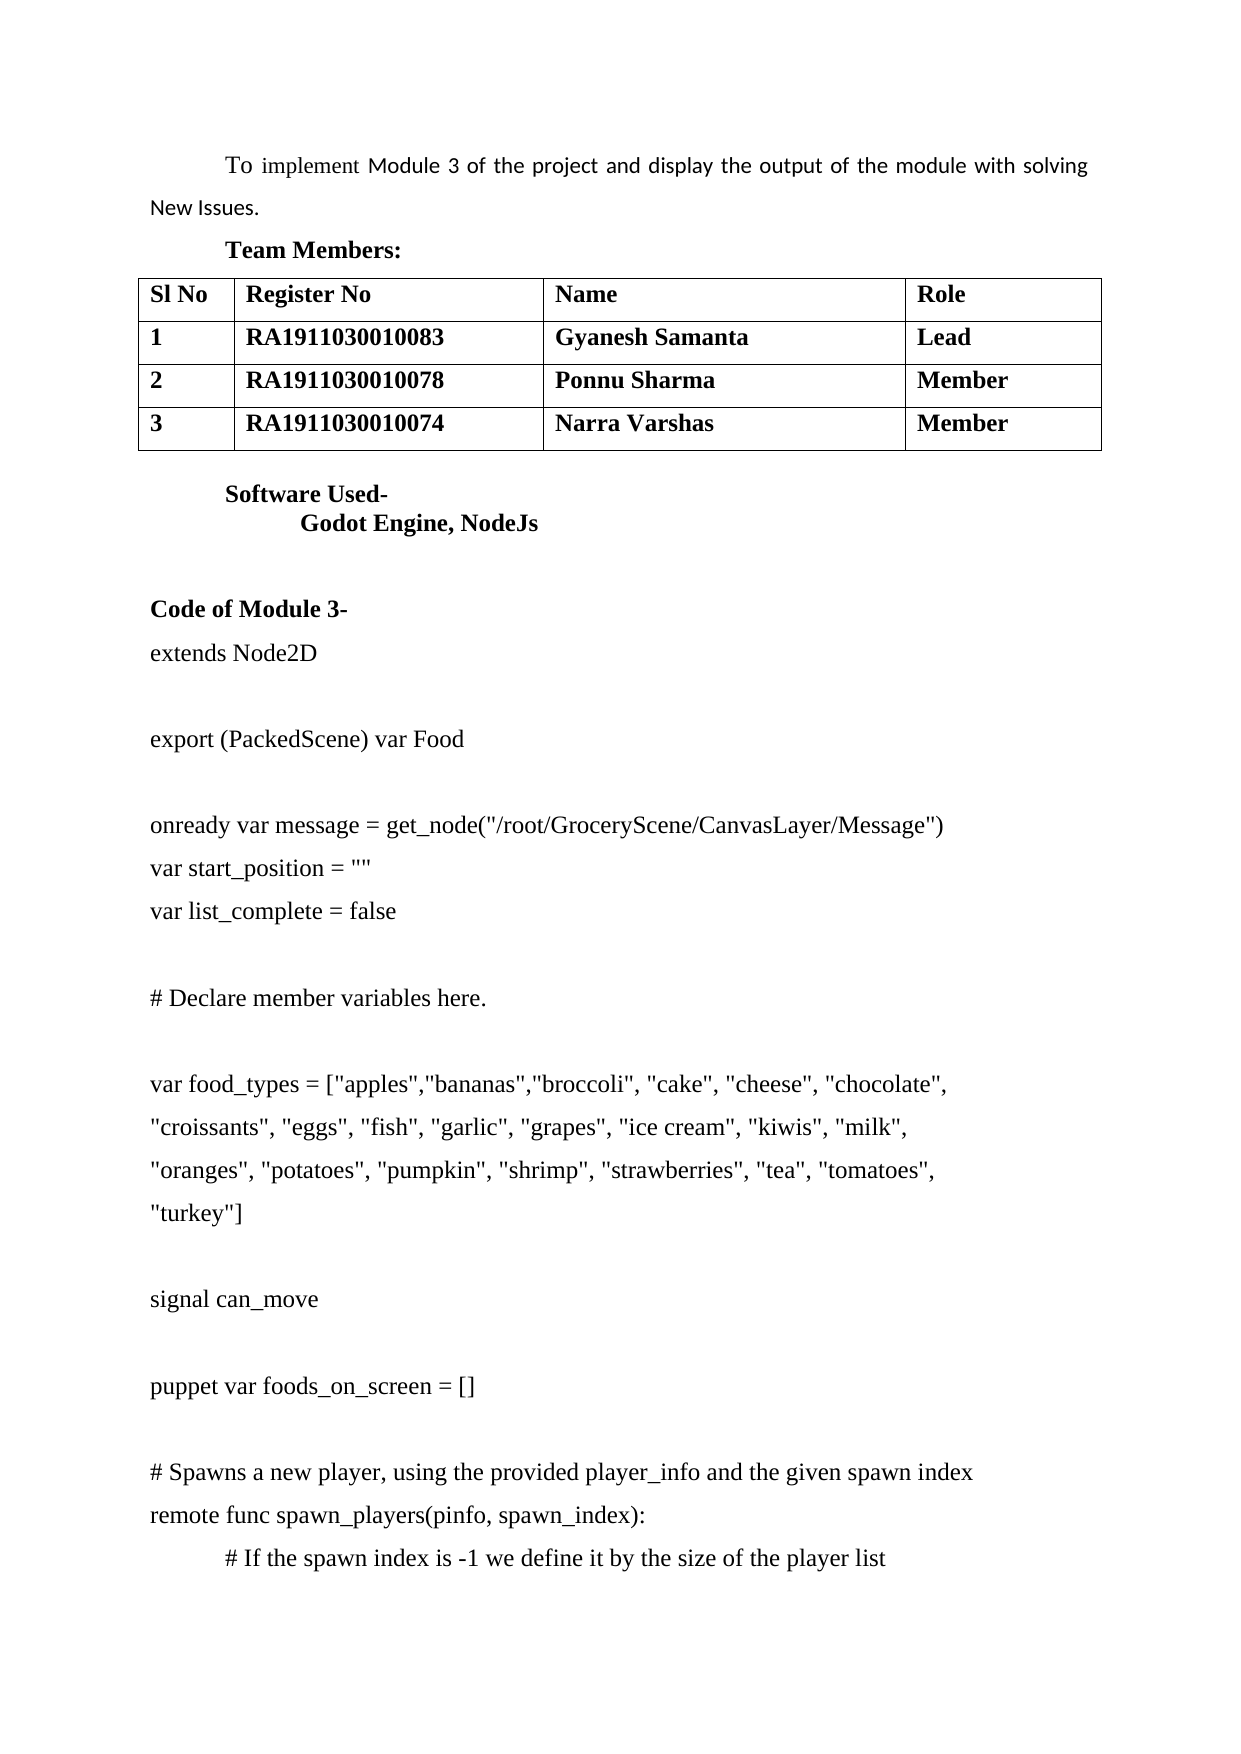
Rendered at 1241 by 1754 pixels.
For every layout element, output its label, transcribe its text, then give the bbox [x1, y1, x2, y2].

table_header Register No [235, 279, 543, 321]
text remote func spawn_players(pinfo, spawn_index): [150, 1500, 1090, 1529]
text Code of Module 3- [150, 594, 1090, 623]
text # Declare member variables here. [150, 983, 1090, 1011]
text var food_types = ["apples","bananas","broccoli", "cake", "cheese", "chocolate", [150, 1069, 1090, 1098]
text var list_complete = false [150, 896, 1090, 925]
table_cell Member [906, 365, 1101, 407]
table_cell 2 [139, 365, 234, 407]
text "croissants", "eggs", "fish", "garlic", "grapes", "ice cream", "kiwis", "milk", [150, 1112, 1090, 1141]
text To implement Module 3 of the project and display the output of the module with solving New Issues. [150, 150, 1090, 221]
text "turkey"] [150, 1198, 1090, 1227]
table_header Sl No [139, 279, 234, 321]
table_cell Ponnu Sharma [544, 365, 905, 407]
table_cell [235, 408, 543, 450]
table_header Role [906, 279, 1101, 321]
text Software Used- [150, 479, 1090, 508]
table_cell Gyanesh Samanta [544, 322, 905, 364]
text # Spawns a new player, using the provided player_info and the given spawn index [150, 1457, 1090, 1486]
table_cell 3 [139, 408, 234, 450]
text # If the spawn index is -1 we define it by the size of the player list [150, 1543, 1090, 1572]
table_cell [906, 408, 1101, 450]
table_cell Lead [906, 322, 1101, 364]
text "oranges", "potatoes", "pumpkin", "shrimp", "strawberries", "tea", "tomatoes", [150, 1155, 1090, 1184]
table_header Name [544, 279, 905, 321]
text export (PackedScene) var Food [150, 724, 1090, 753]
text extends Node2D [150, 638, 1090, 666]
text Godot Engine, NodeJs [150, 508, 1090, 537]
text signal can_move [150, 1284, 1090, 1313]
table_cell RA1911030010083 [235, 322, 543, 364]
text var start_position = "" [150, 853, 1090, 882]
text Team Members: [150, 235, 1090, 264]
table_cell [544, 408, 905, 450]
table_cell RA1911030010078 [235, 365, 543, 407]
text puppet var foods_on_screen = [] [150, 1371, 1090, 1399]
table_cell 1 [139, 322, 234, 364]
text onready var message = get_node("/root/GroceryScene/CanvasLayer/Message") [150, 810, 1090, 839]
